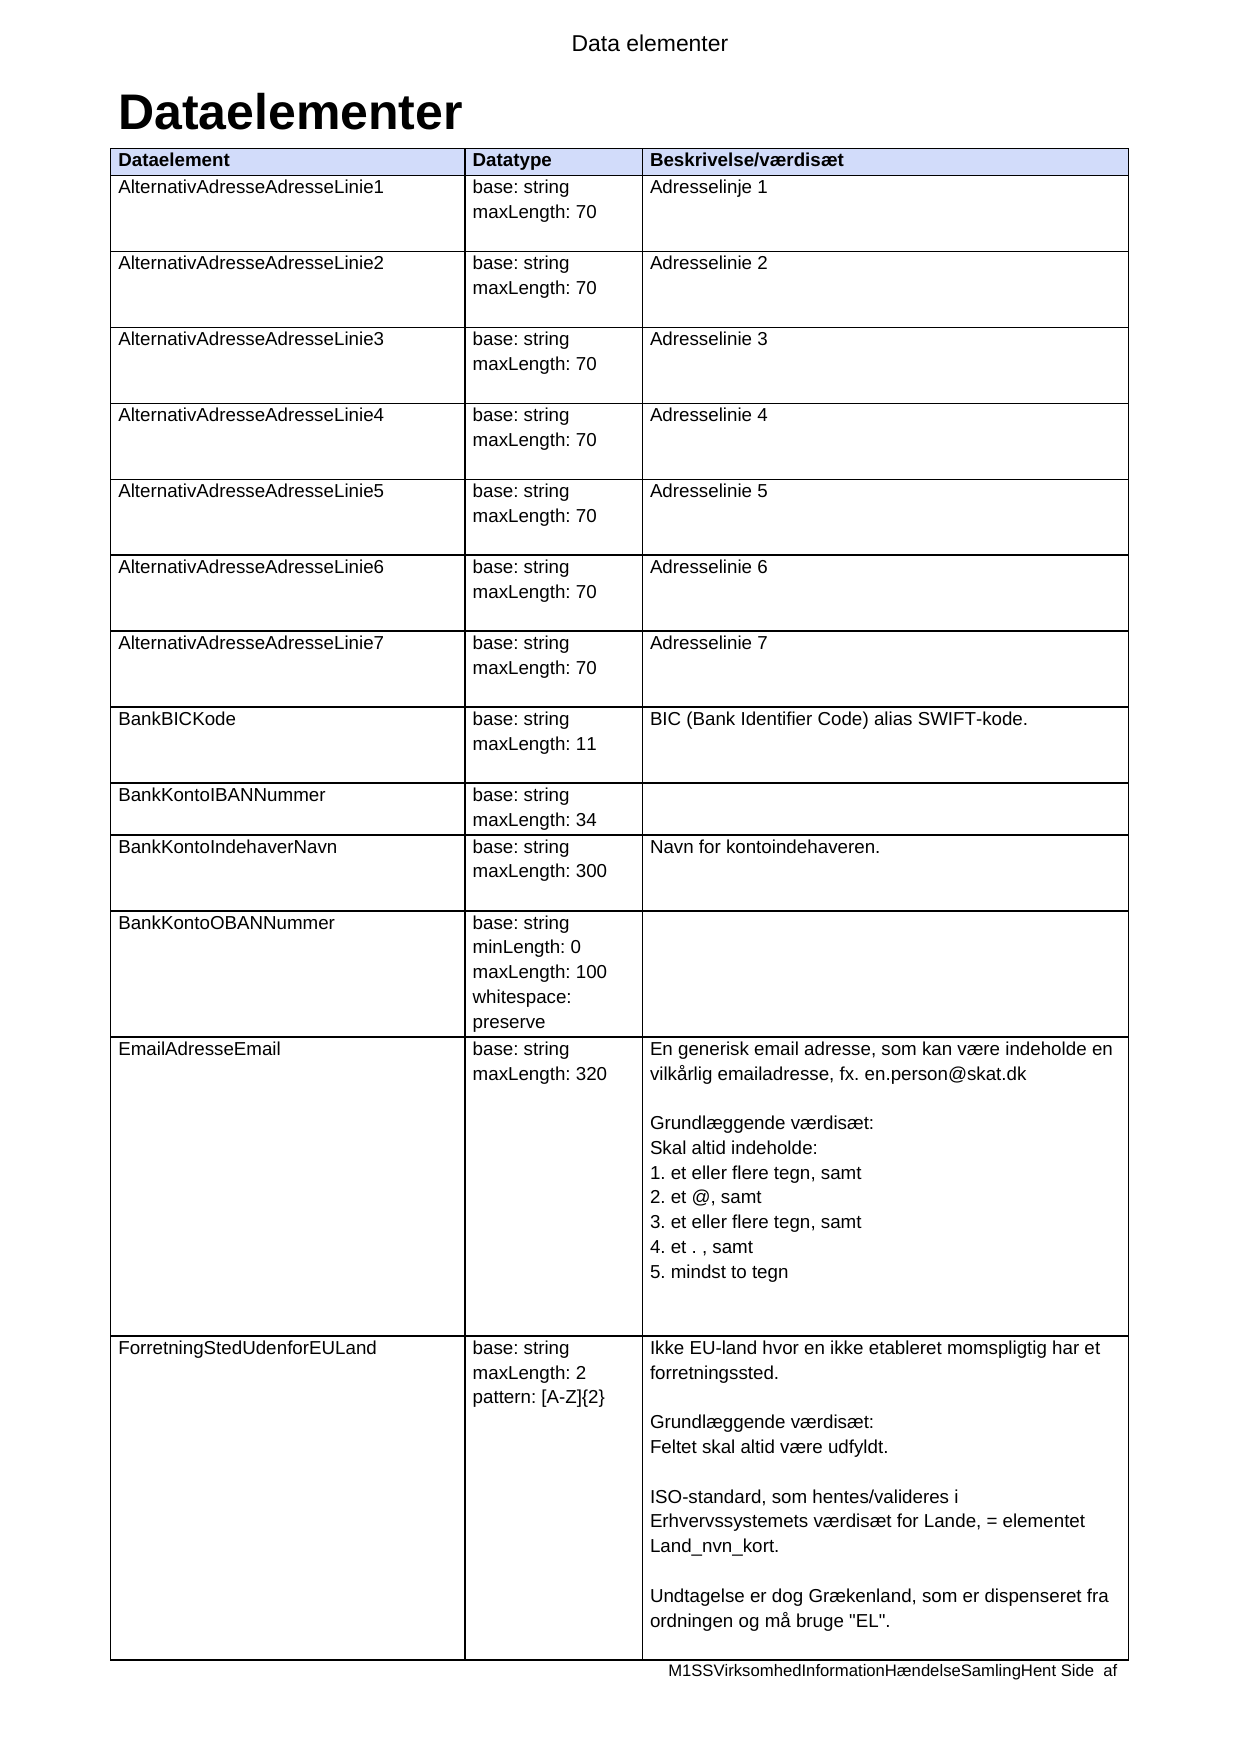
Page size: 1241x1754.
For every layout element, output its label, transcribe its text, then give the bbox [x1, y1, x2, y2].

table_cell base: string maxLength: 320 [466, 1038, 642, 1335]
table_cell AlternativAdresseAdresseLinie3 [111, 328, 464, 402]
table_cell BIC (Bank Identifier Code) alias SWIFT-kode. [643, 708, 1128, 782]
table_cell BankKontoIBANNummer [111, 784, 464, 834]
table_cell Adresselinie 6 [643, 556, 1128, 630]
table_cell Adresselinie 4 [643, 404, 1128, 478]
table_cell BankBICKode [111, 708, 464, 782]
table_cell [466, 1337, 642, 1659]
table_cell AlternativAdresseAdresseLinie4 [111, 404, 464, 478]
table_cell Adresselinie 5 [643, 480, 1128, 554]
table_cell BankKontoOBANNummer [111, 912, 464, 1036]
table_cell base: string maxLength: 70 [466, 632, 642, 706]
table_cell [111, 1337, 464, 1659]
table_cell En generisk email adresse, som kan være indeholde en vilkårlig emailadresse, fx. en.person@skat.dk Grundlæggende værdisæt: Skal altid indeholde: 1. et eller flere tegn, samt 2. et @, samt 3. et eller flere tegn, samt 4. et . , samt 5. mindst to tegn [643, 1038, 1128, 1335]
table_cell AlternativAdresseAdresseLinie5 [111, 480, 464, 554]
table_cell Adresselinie 2 [643, 252, 1128, 327]
table_cell base: string maxLength: 70 [466, 252, 642, 327]
table_cell base: string maxLength: 70 [466, 176, 642, 251]
table_cell base: string maxLength: 70 [466, 556, 642, 630]
table_cell AlternativAdresseAdresseLinie2 [111, 252, 464, 327]
table_cell base: string maxLength: 34 [466, 784, 642, 834]
table_cell base: string minLength: 0 maxLength: 100 whitespace: preserve [466, 912, 642, 1036]
text Dataelementer [118, 82, 1181, 140]
table_cell AlternativAdresseAdresseLinie6 [111, 556, 464, 630]
table_cell [643, 784, 1128, 834]
table_cell BankKontoIndehaverNavn [111, 836, 464, 910]
table_cell [643, 912, 1128, 1036]
table_header Dataelement [111, 149, 464, 175]
table_cell Adresselinie 7 [643, 632, 1128, 706]
table_cell AlternativAdresseAdresseLinie7 [111, 632, 464, 706]
table_cell EmailAdresseEmail [111, 1038, 464, 1335]
table_cell Navn for kontoindehaveren. [643, 836, 1128, 910]
table_cell Adresselinie 3 [643, 328, 1128, 402]
table_cell base: string maxLength: 70 [466, 480, 642, 554]
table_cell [643, 1337, 1128, 1659]
table_header Datatype [466, 149, 642, 175]
table_cell base: string maxLength: 70 [466, 328, 642, 402]
table_cell AlternativAdresseAdresseLinie1 [111, 176, 464, 251]
table_cell Adresselinje 1 [643, 176, 1128, 251]
table_cell base: string maxLength: 11 [466, 708, 642, 782]
table_cell base: string maxLength: 300 [466, 836, 642, 910]
table_cell base: string maxLength: 70 [466, 404, 642, 478]
table_header Beskrivelse/værdisæt [643, 149, 1128, 175]
